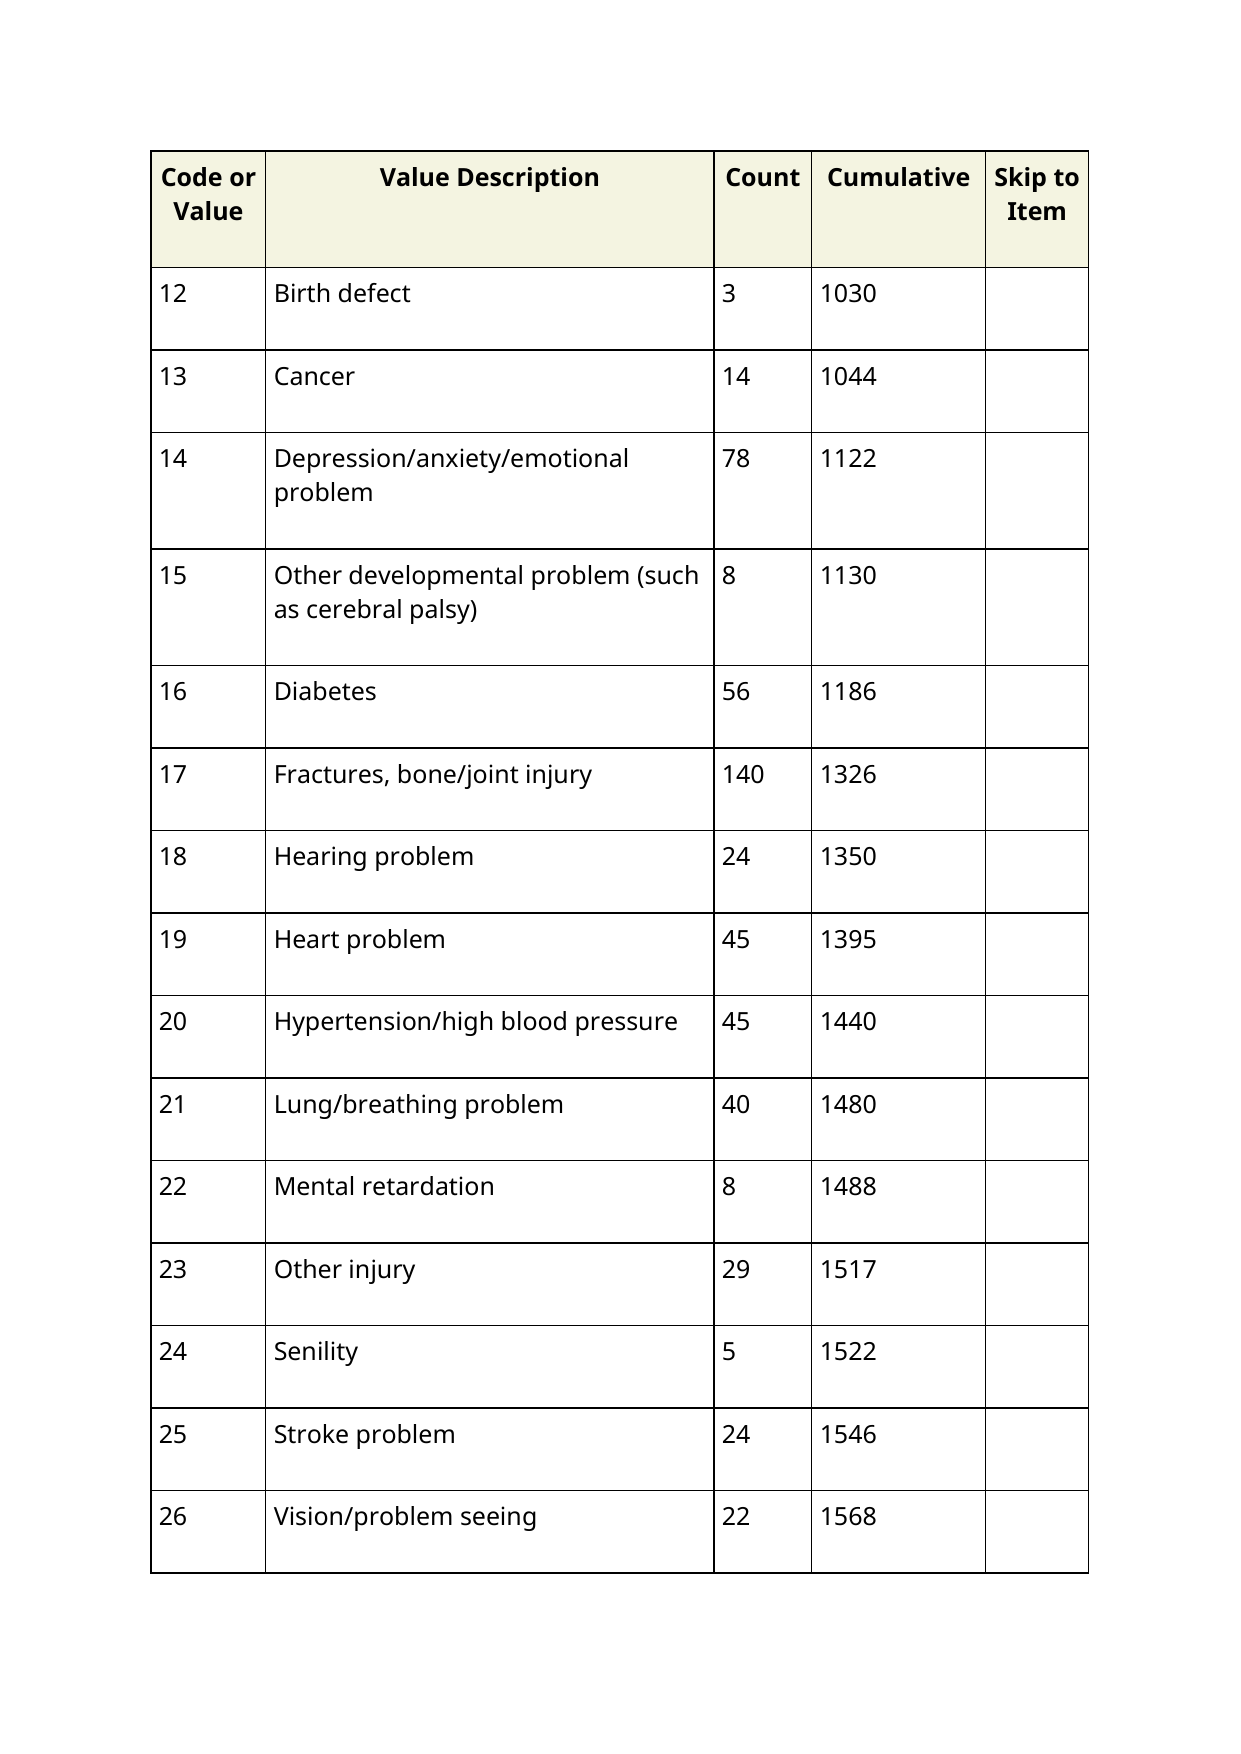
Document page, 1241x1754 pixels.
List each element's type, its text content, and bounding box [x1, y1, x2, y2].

table_cell Fractures, bone/joint injury [266, 749, 713, 830]
table_cell Hearing problem [266, 831, 713, 912]
table_cell 1568 [812, 1491, 985, 1572]
table_cell 3 [715, 268, 811, 349]
table_cell 13 [152, 351, 265, 432]
table_cell 20 [152, 996, 265, 1077]
table_cell 24 [715, 831, 811, 912]
table_cell 1440 [812, 996, 985, 1077]
table_cell 1517 [812, 1244, 985, 1325]
table_header Count [715, 152, 811, 267]
table_cell Other developmental problem (such as cerebral palsy) [266, 550, 713, 665]
table_cell 45 [715, 996, 811, 1077]
table_cell 14 [152, 433, 265, 548]
table_cell [986, 996, 1088, 1077]
table_cell [986, 1161, 1088, 1242]
table_cell 1130 [812, 550, 985, 665]
table_cell [986, 351, 1088, 432]
table_cell 22 [715, 1491, 811, 1572]
table_cell 24 [152, 1326, 265, 1407]
table_cell 1488 [812, 1161, 985, 1242]
table_cell 1350 [812, 831, 985, 912]
table_cell Other injury [266, 1244, 713, 1325]
table_cell 14 [715, 351, 811, 432]
table_cell 8 [715, 550, 811, 665]
table_cell Vision/problem seeing [266, 1491, 713, 1572]
table_cell [986, 550, 1088, 665]
table_cell 21 [152, 1079, 265, 1160]
table_cell [986, 1326, 1088, 1407]
table_cell Depression/anxiety/emotional problem [266, 433, 713, 548]
table_cell [986, 914, 1088, 995]
table_cell 26 [152, 1491, 265, 1572]
table_cell Stroke problem [266, 1409, 713, 1490]
table_cell 25 [152, 1409, 265, 1490]
table_cell 56 [715, 666, 811, 747]
table_cell 12 [152, 268, 265, 349]
table_cell 1030 [812, 268, 985, 349]
table_cell 23 [152, 1244, 265, 1325]
table_cell Heart problem [266, 914, 713, 995]
table_cell 1480 [812, 1079, 985, 1160]
table_cell Birth defect [266, 268, 713, 349]
table_cell 40 [715, 1079, 811, 1160]
table_header Code or Value [152, 152, 265, 267]
table_cell 1522 [812, 1326, 985, 1407]
table_cell [986, 666, 1088, 747]
table_header Cumulative [812, 152, 985, 267]
table_cell [986, 1409, 1088, 1490]
table_cell [986, 831, 1088, 912]
table_cell 1186 [812, 666, 985, 747]
table_cell 19 [152, 914, 265, 995]
table_cell 45 [715, 914, 811, 995]
table_cell Mental retardation [266, 1161, 713, 1242]
table_cell 1546 [812, 1409, 985, 1490]
table_cell 1122 [812, 433, 985, 548]
table_cell 22 [152, 1161, 265, 1242]
table_cell 140 [715, 749, 811, 830]
table_cell 78 [715, 433, 811, 548]
table_cell [986, 1244, 1088, 1325]
table_cell 24 [715, 1409, 811, 1490]
table_cell 1044 [812, 351, 985, 432]
table_cell Hypertension/high blood pressure [266, 996, 713, 1077]
table_cell 1395 [812, 914, 985, 995]
table_cell 16 [152, 666, 265, 747]
table_cell Diabetes [266, 666, 713, 747]
table_cell [986, 268, 1088, 349]
table_header Value Description [266, 152, 713, 267]
table_cell 29 [715, 1244, 811, 1325]
table_cell [986, 749, 1088, 830]
table_cell Cancer [266, 351, 713, 432]
table_cell 15 [152, 550, 265, 665]
table_cell [986, 1491, 1088, 1572]
table_cell 18 [152, 831, 265, 912]
table_cell 1326 [812, 749, 985, 830]
table_cell 17 [152, 749, 265, 830]
table_cell 5 [715, 1326, 811, 1407]
table_cell Senility [266, 1326, 713, 1407]
table_cell Lung/breathing problem [266, 1079, 713, 1160]
table_cell 8 [715, 1161, 811, 1242]
table_cell [986, 1079, 1088, 1160]
table_header Skip to Item [986, 152, 1088, 267]
table_cell [986, 433, 1088, 548]
